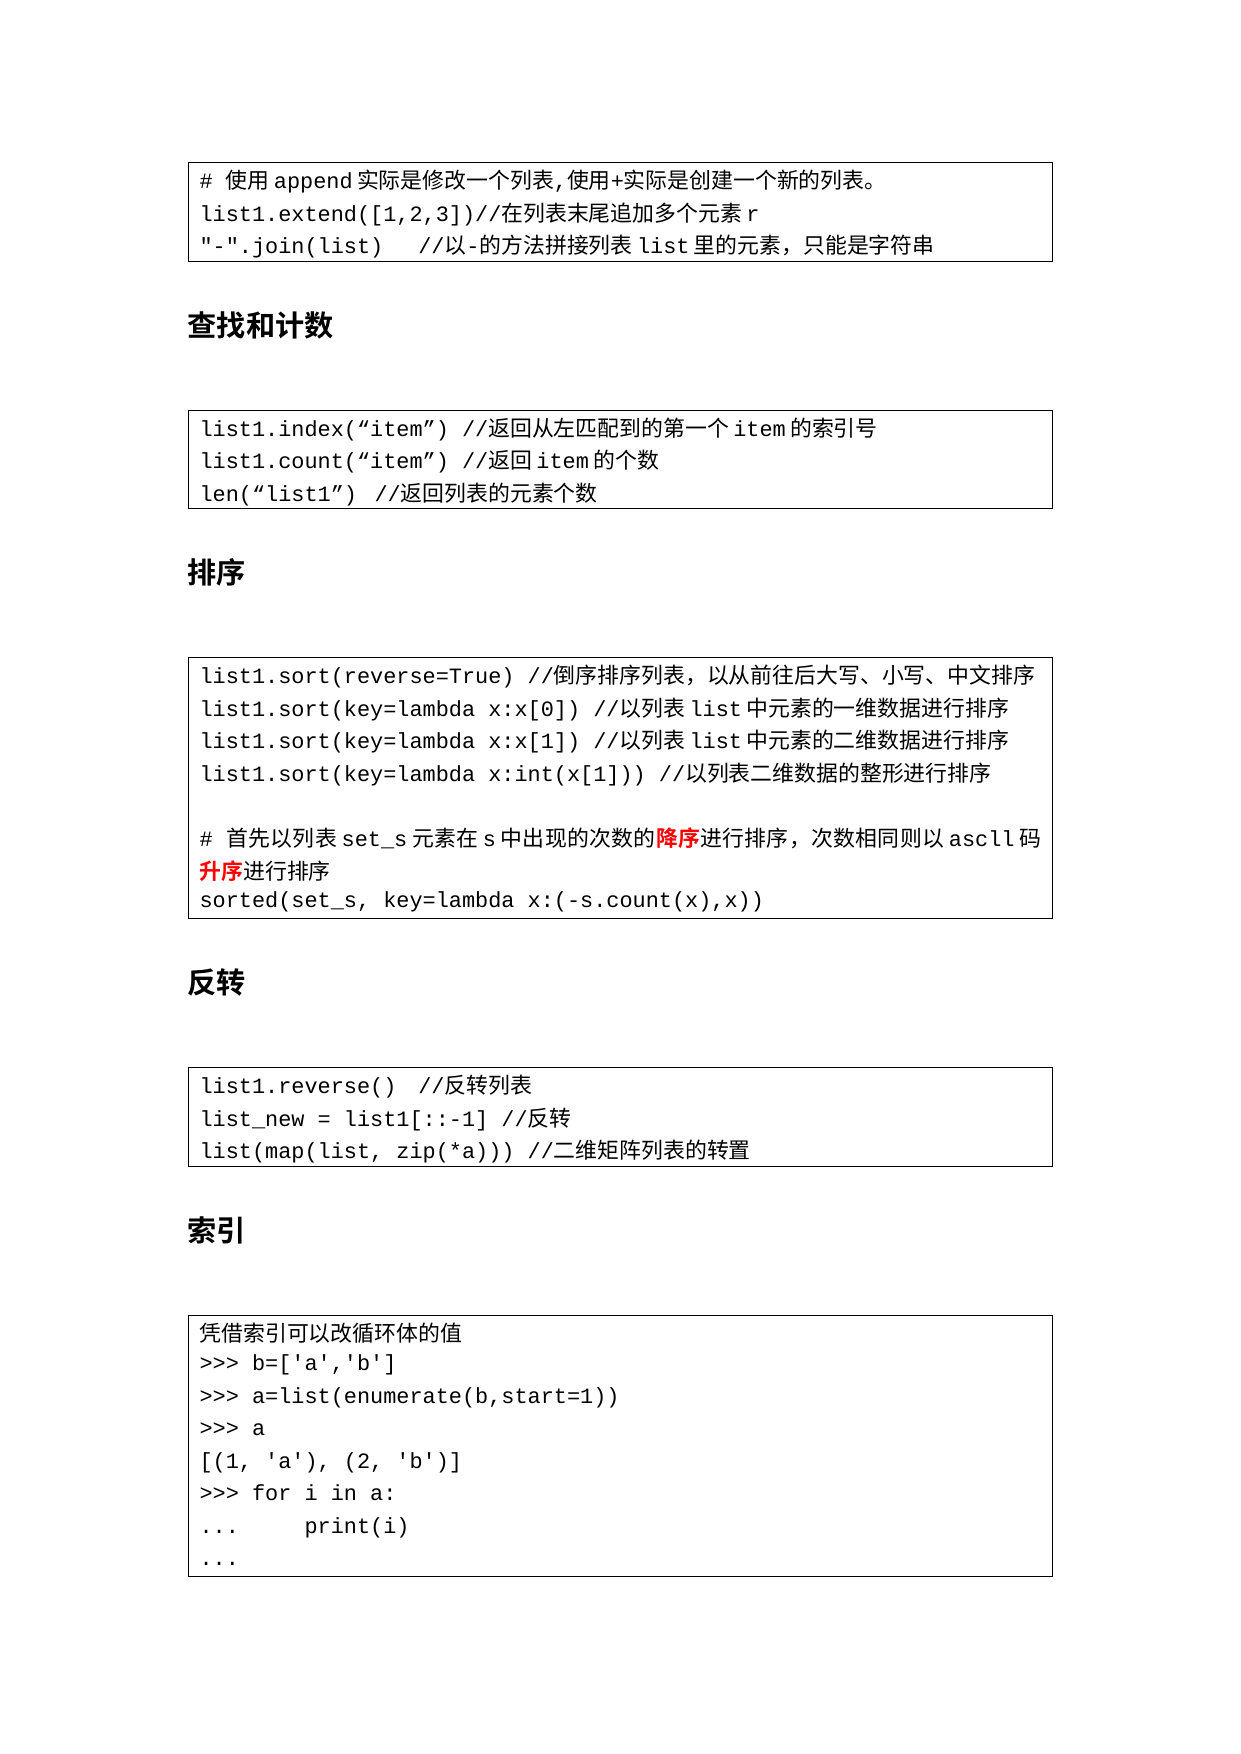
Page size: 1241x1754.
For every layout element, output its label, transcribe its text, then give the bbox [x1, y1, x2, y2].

table_header list1.index(“item”) //返回从左匹配到的第一个item的索引号 list1.count(“item”) //返回item的个数 len(“list1”) //返回列表的元素个数 [189, 411, 1052, 508]
table_header list1.reverse() //反转列表 list_new = list1[::-1] //反转 list(map(list, zip(*a))) //二维矩阵列表的转置 [189, 1068, 1052, 1166]
table_header list1.sort(reverse=True) //倒序排序列表，以从前往后大写、小写、中文排序 list1.sort(key=lambda x:x[0]) //以列表list中元素的一维数据进行排序 list1.sort(key=lambda x:x[1]) //以列表list中元素的二维数据进行排序 list1.sort(key=lambda x:int(x[1])) //以列表二维数据的整形进行排序 # 首先以列表set_s元素在s中出现的次数的降序进行排序，次数相同则以ascll码升序进行排序 sorted(set_s, key=lambda x:(-s.count(x),x)) [189, 658, 1052, 918]
subtitle 索引 [187, 1196, 1053, 1261]
subtitle 反转 [187, 948, 1053, 1013]
subtitle 查找和计数 [187, 291, 1053, 356]
subtitle 排序 [187, 538, 1053, 603]
